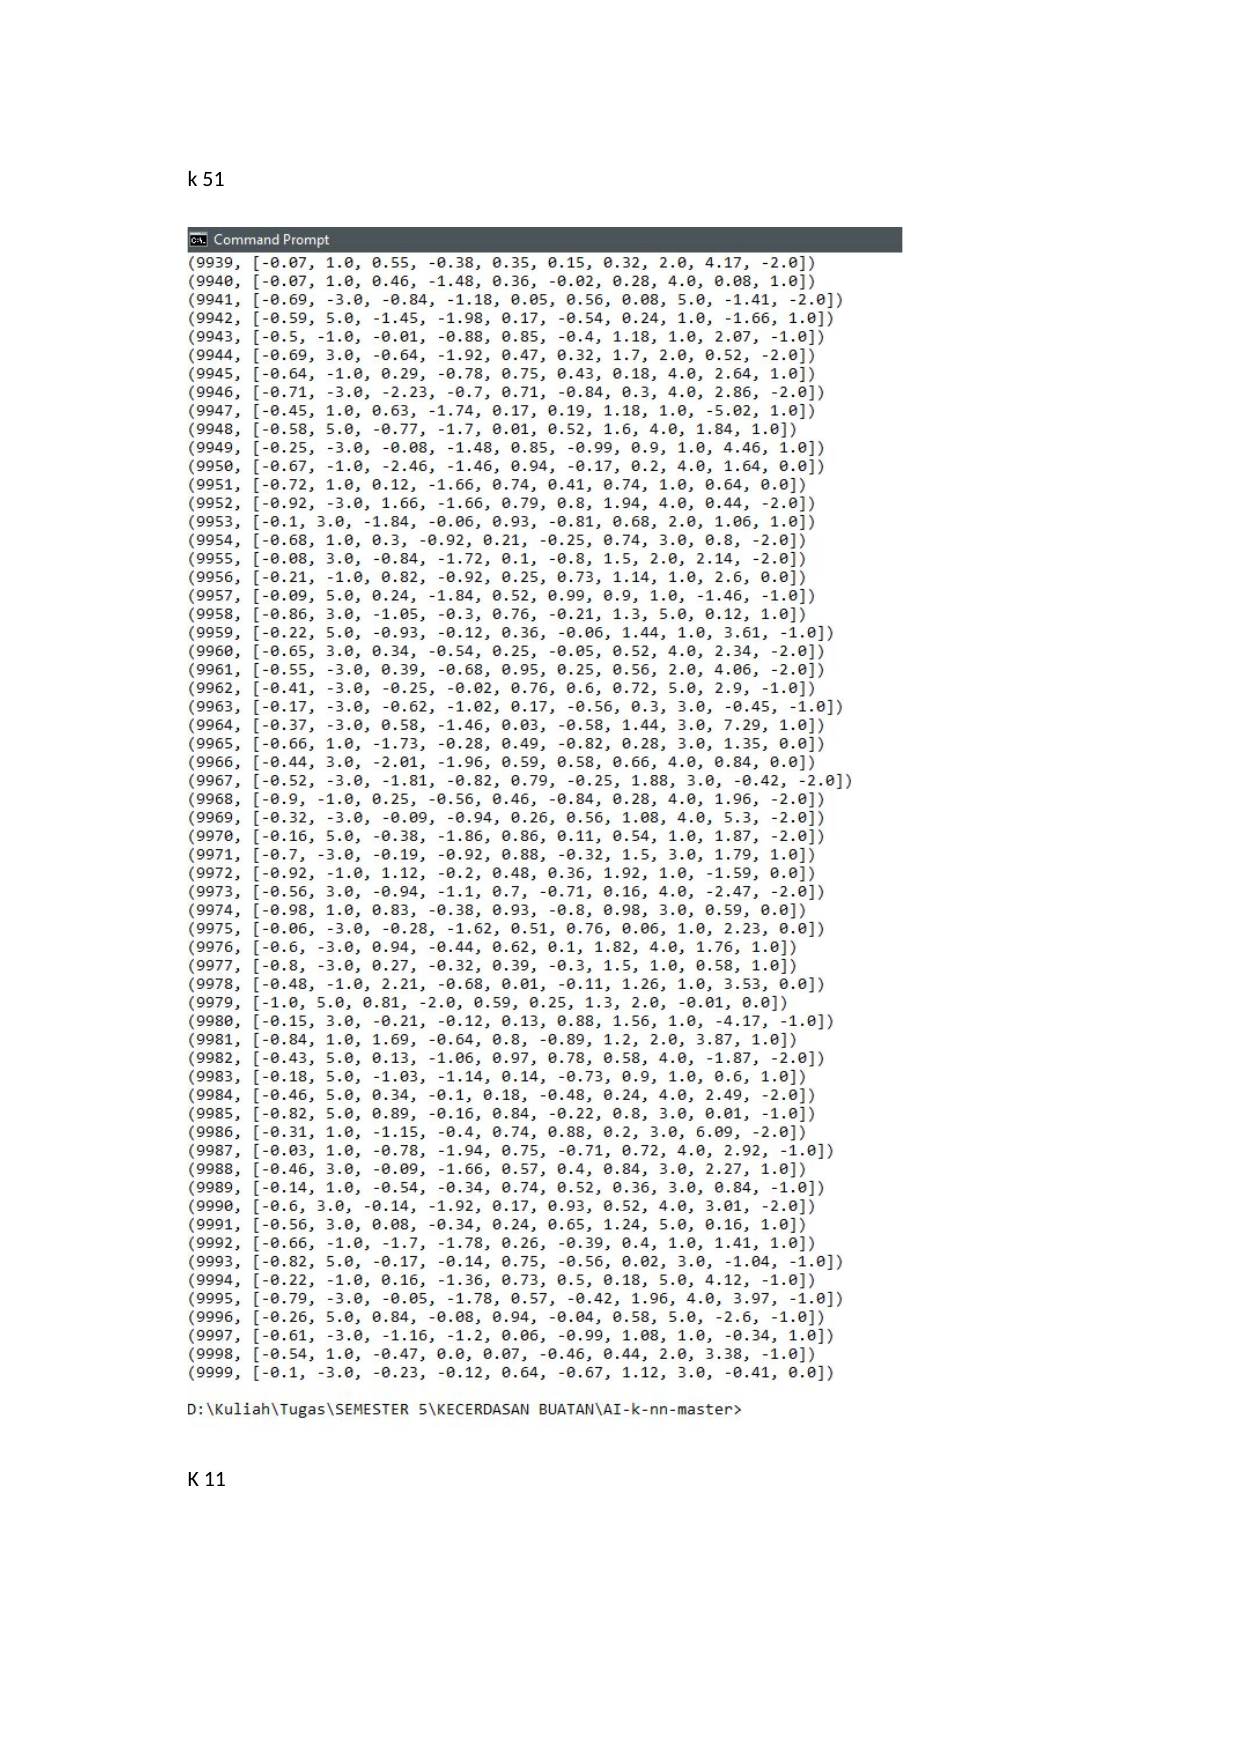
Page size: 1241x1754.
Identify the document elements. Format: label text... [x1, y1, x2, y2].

picture [187, 227, 903, 1426]
text k 51 [187, 162, 1053, 194]
text K 11 [187, 1462, 1053, 1494]
